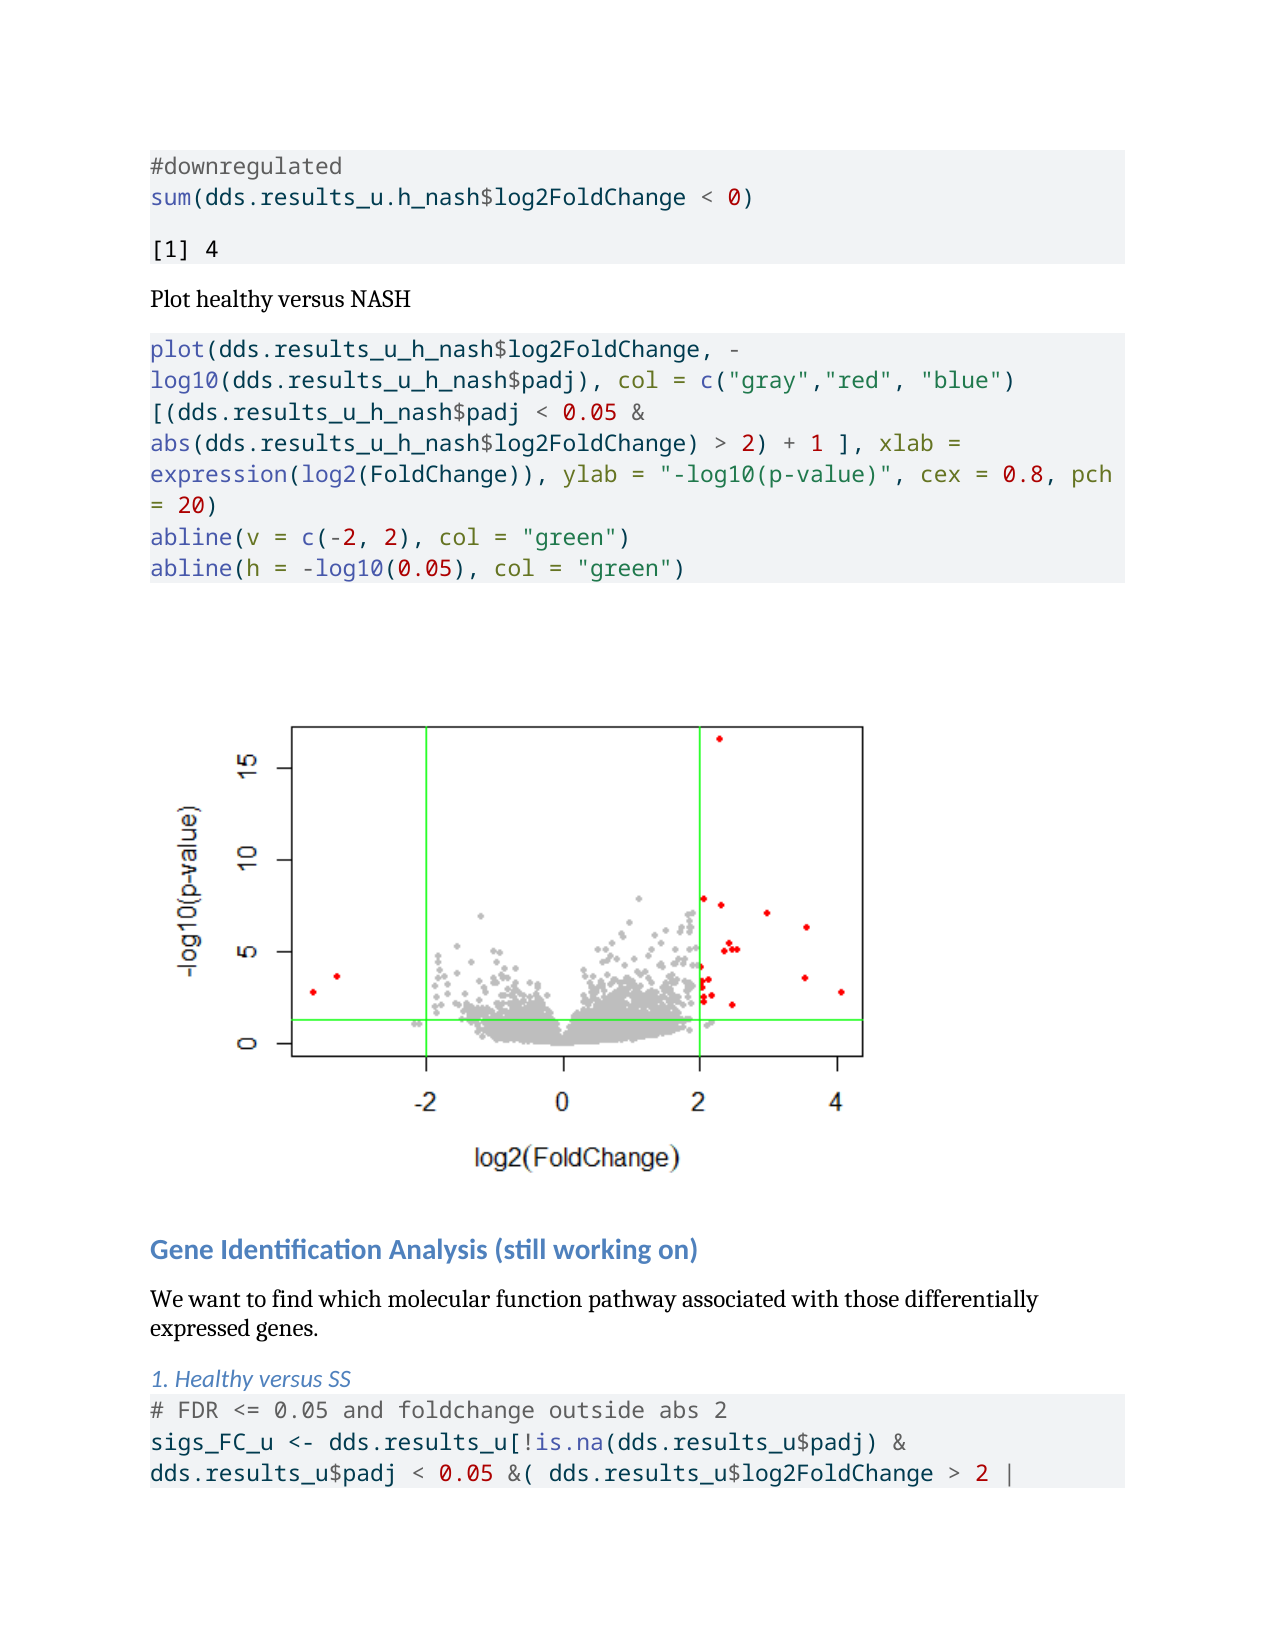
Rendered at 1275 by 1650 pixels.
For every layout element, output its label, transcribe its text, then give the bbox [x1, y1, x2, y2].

subtitle Gene Identification Analysis (still working on) [150, 1231, 1125, 1267]
text We want to find which molecular function pathway associated with those differentially expressed genes. [150, 1285, 1125, 1343]
picture [168, 603, 927, 1211]
text Plot healthy versus NASH [150, 285, 1125, 314]
text plot(dds.results_u_h_nash$log2FoldChange, -log10(dds.results_u_h_nash$padj), col = c("gray","red", "blue")[(dds.results_u_h_nash$padj < 0.05 & abs(dds.results_u_h_nash$log2FoldChange) > 2) + 1 ], xlab = expression(log2(FoldChange)), ylab = "-log10(p-value)", cex = 0.8, pch = 20) abline(v = c(-2, 2), col = "green") abline(h = -log10(0.05), col = "green") [219, 333, 1125, 583]
text #downregulated sum(dds.results_u.h_nash$log2FoldChange < 0) [342, 150, 1125, 212]
text [1] 4 [150, 233, 1125, 264]
subtitle 1. Healthy versus SS [150, 1364, 1125, 1394]
